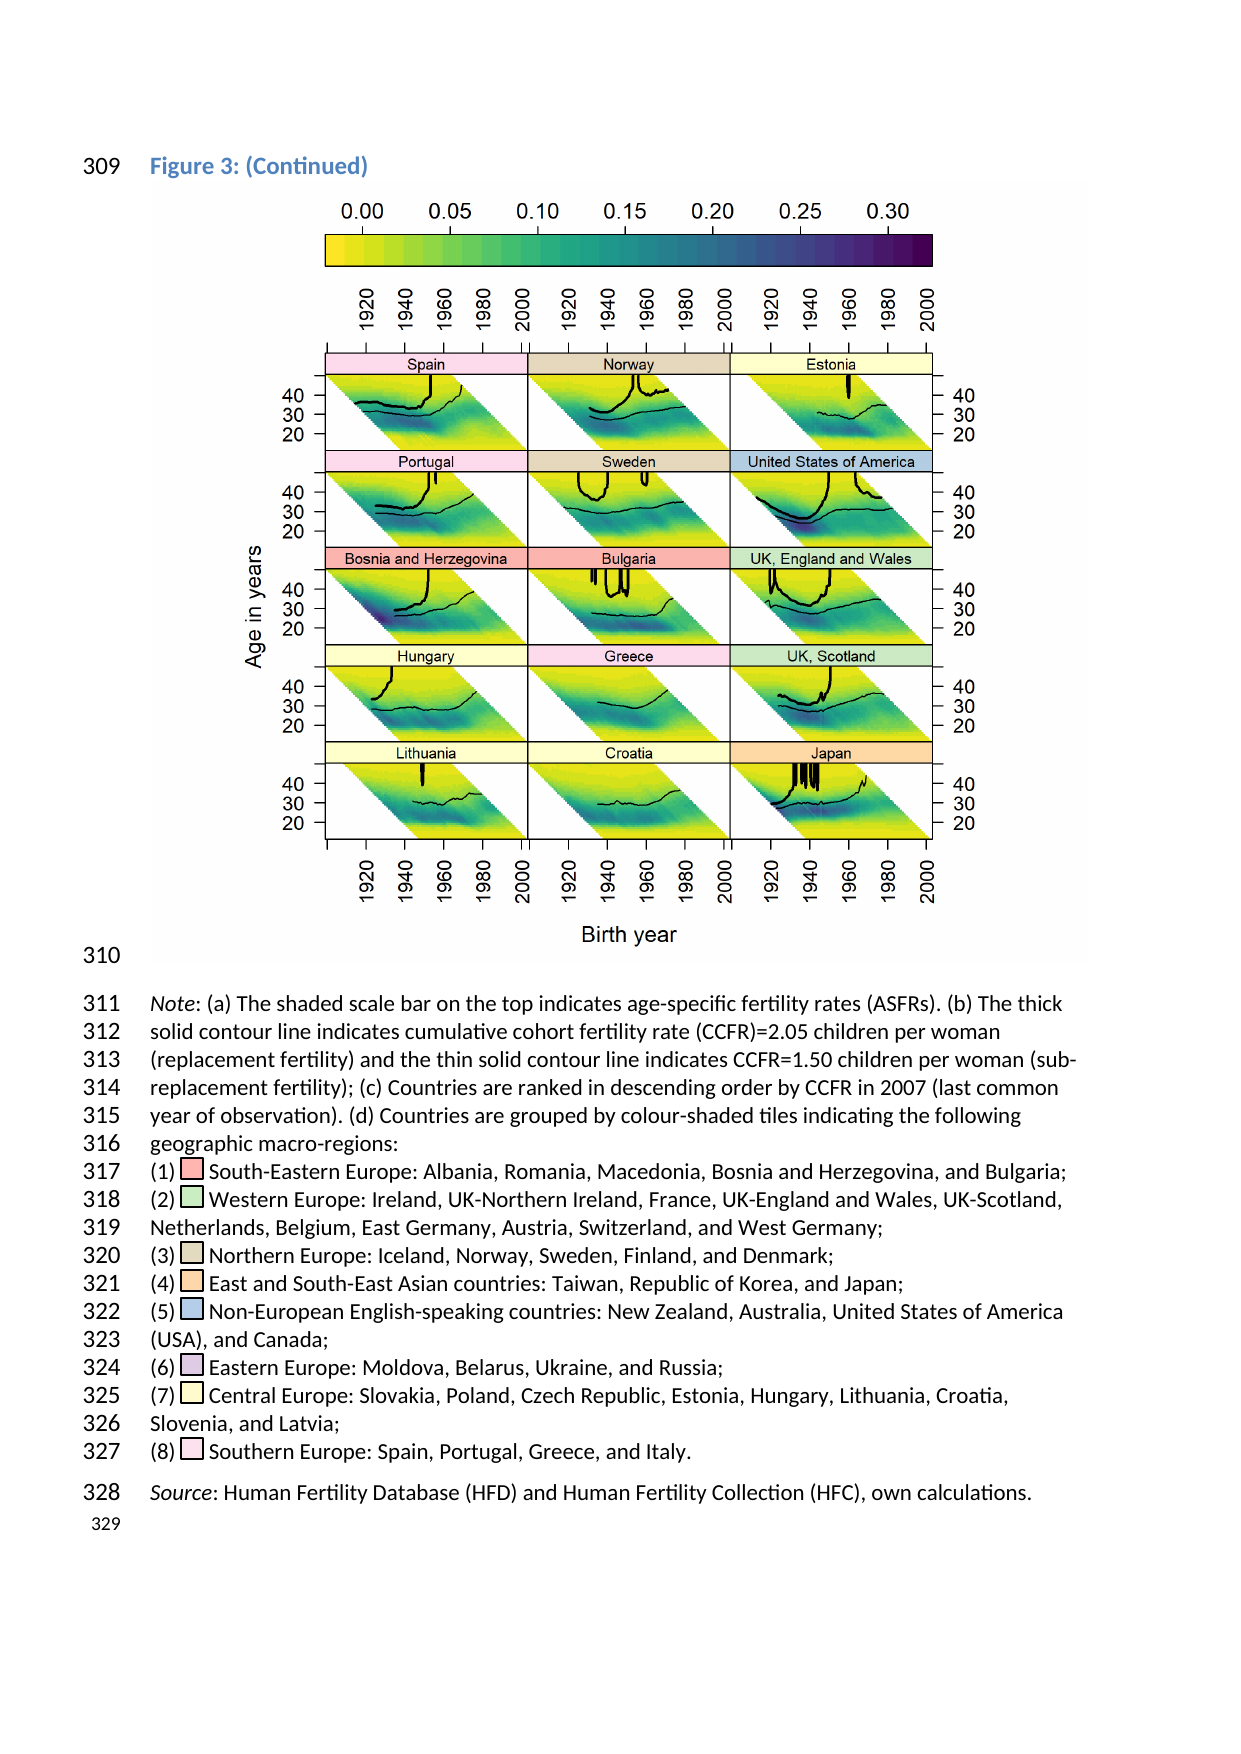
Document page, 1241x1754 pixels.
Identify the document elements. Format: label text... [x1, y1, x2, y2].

picture [150, 180, 1091, 964]
text (3) Northern Europe: Iceland, Norway, Sweden, Finland, and Denmark; [150, 1241, 1090, 1269]
text (1) South-Eastern Europe: Albania, Romania, Macedonia, Bosnia and Herzegovina, and Bulgaria; [150, 1157, 1090, 1185]
text Source: Human Fertility Database (HFD) and Human Fertility Collection (HFC), own calculations. [150, 1478, 1090, 1506]
text (7) Central Europe: Slovakia, Poland, Czech Republic, Estonia, Hungary, Lithuania, Croatia, Slovenia, and Latvia; [150, 1381, 1090, 1437]
text Figure 3: (Continued) [150, 150, 1090, 180]
text Note: (a) The shaded scale bar on the top indicates age-specific fertility rates (ASFRs). (b) The thick solid contour line indicates cumulative cohort fertility rate (CCFR)=2.05 children per woman (replacement fertility) and the thin solid contour line indicates CCFR=1.50 children per woman (sub-replacement fertility); (c) Countries are ranked in descending order by CCFR in 2007 (last common year of observation). (d) Countries are grouped by colour-shaded tiles indicating the following geographic macro-regions: [150, 989, 1090, 1157]
text (8) Southern Europe: Spain, Portugal, Greece, and Italy. [150, 1437, 1090, 1465]
text (6) Eastern Europe: Moldova, Belarus, Ukraine, and Russia; [150, 1353, 1090, 1381]
text (2) Western Europe: Ireland, UK-Northern Ireland, France, UK-England and Wales, UK-Scotland, Netherlands, Belgium, East Germany, Austria, Switzerland, and West Germany; [150, 1185, 1090, 1241]
text (4) East and South-East Asian countries: Taiwan, Republic of Korea, and Japan; [150, 1269, 1090, 1297]
text (5) Non-European English-speaking countries: New Zealand, Australia, United States of America (USA), and Canada; [150, 1297, 1090, 1353]
